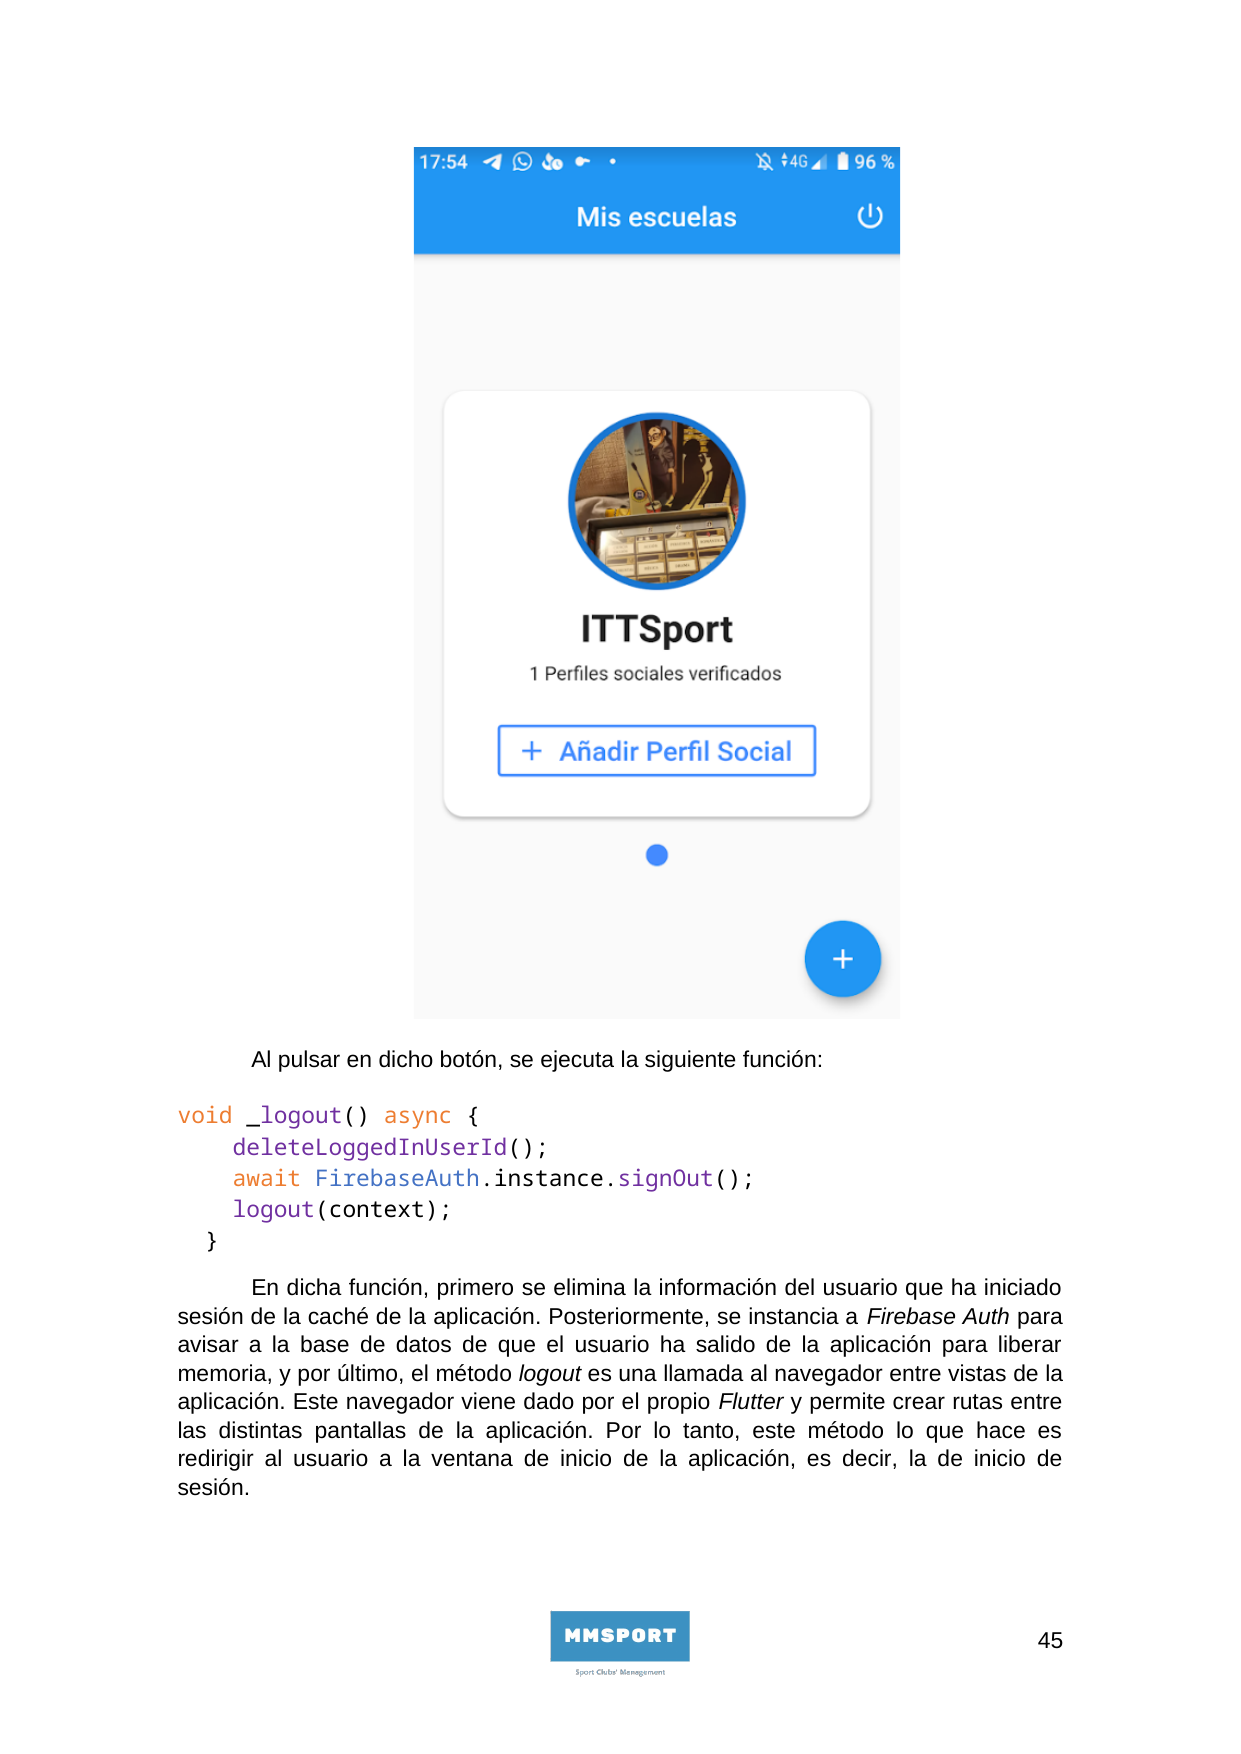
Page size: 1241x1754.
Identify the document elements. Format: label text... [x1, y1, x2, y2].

picture [413, 147, 901, 1019]
text void _logout() async { deleteLoggedInUserId(); await FirebaseAuth.instance.signOut(); logout(context); } [177, 1099, 1063, 1256]
picture [542, 1604, 699, 1683]
text En dicha función, primero se elimina la información del usuario que ha iniciado sesión de la caché de la aplicación. Posteriormente, se instancia a Firebase Auth para avisar a la base de datos de que el usuario ha salido de la aplicación para liberar memoria, y por último, el método logout es una llamada al navegador entre vistas de la aplicación. Este navegador viene dado por el propio Flutter y permite crear rutas entre las distintas pantallas de la aplicación. Por lo tanto, este método lo que hace es redirigir al usuario a la ventana de inicio de la aplicación, es decir, la de inicio de sesión. [177, 1274, 1063, 1500]
text Al pulsar en dicho botón, se ejecuta la siguiente función: [177, 1046, 1063, 1072]
